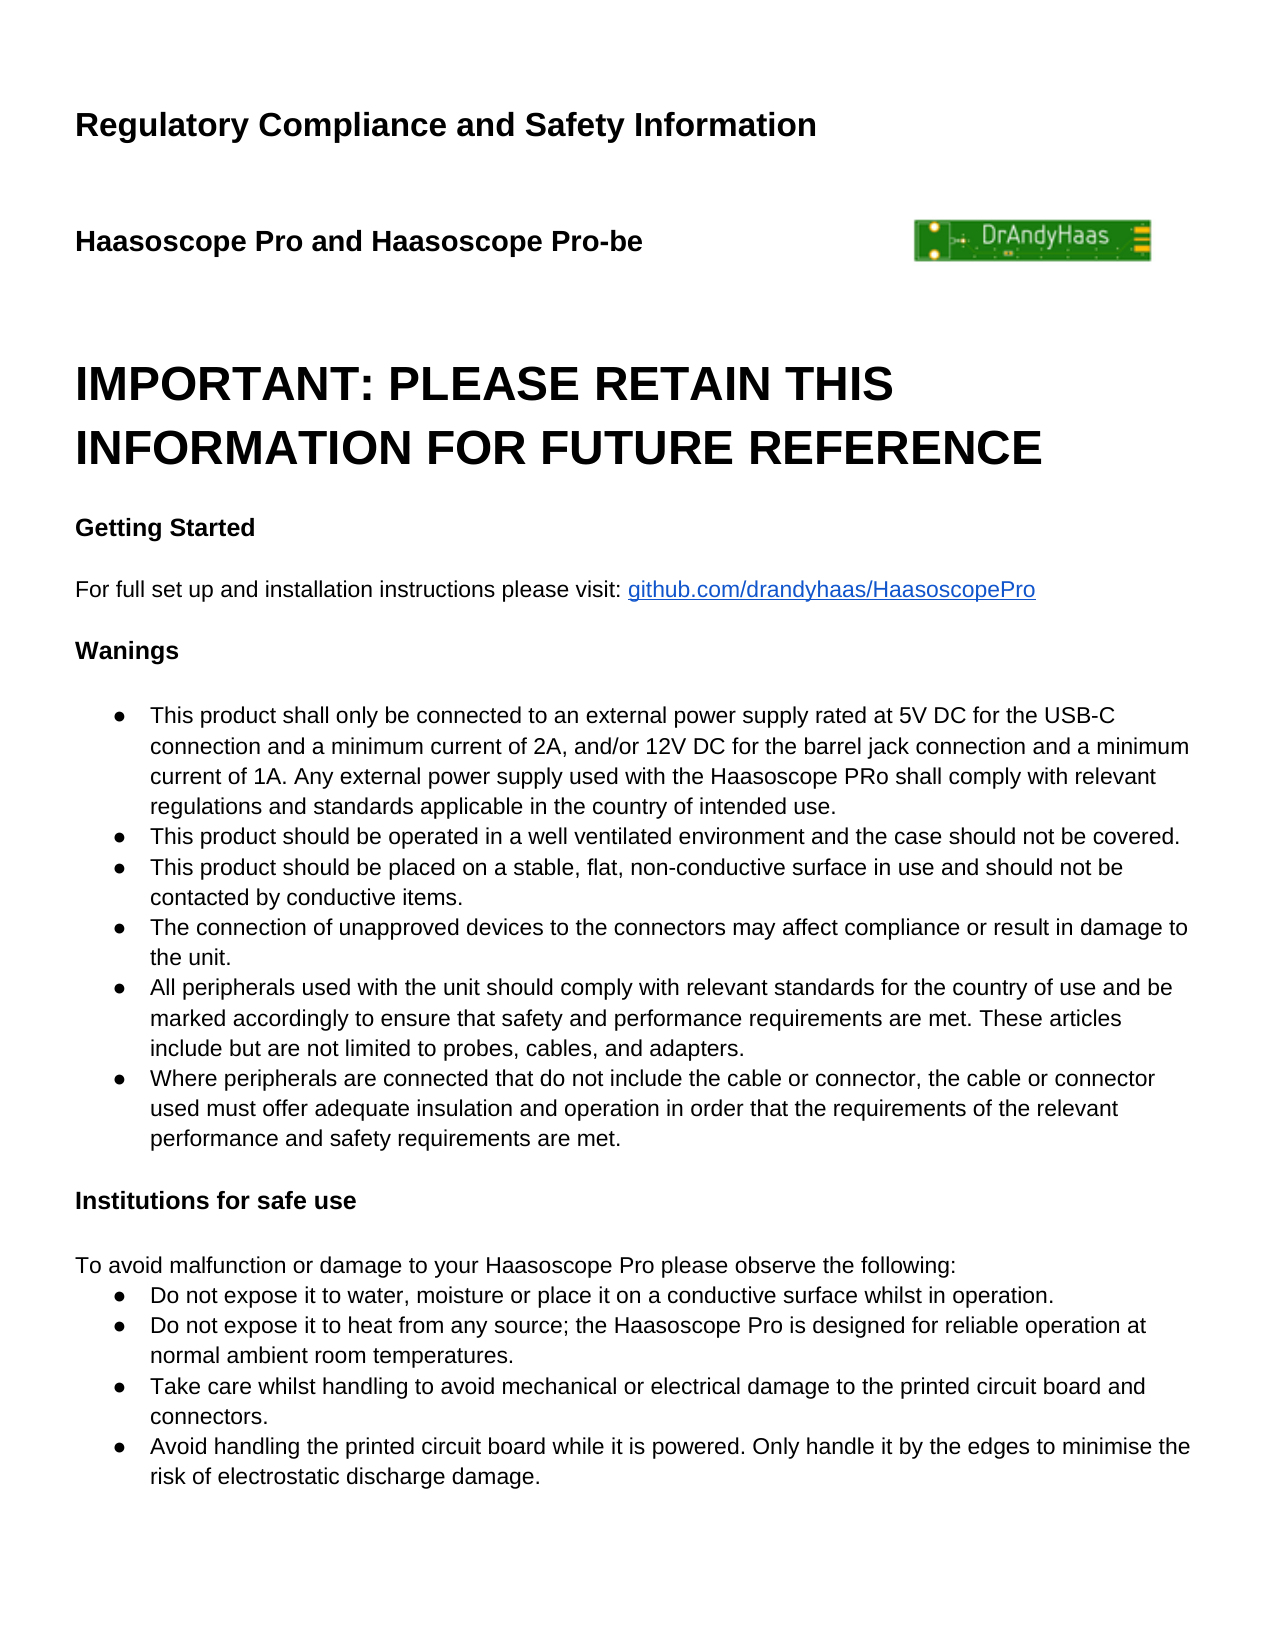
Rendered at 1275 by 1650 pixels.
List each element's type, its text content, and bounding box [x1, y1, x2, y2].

picture [854, 144, 1200, 224]
list The connection of unapproved devices to the connectors may affect compliance or result in damage to the unit. [112, 914, 1200, 970]
text IMPORTANT: PLEASE RETAIN THIS INFORMATION FOR FUTURE REFERENCE [75, 356, 1200, 474]
text Getting Started [75, 513, 1200, 541]
text To avoid malfunction or damage to your Haasoscope Pro please observe the following: [75, 1252, 1200, 1278]
text Haasoscope Pro and Haasoscope Pro-be [75, 224, 1200, 257]
text For full set up and installation instructions please visit: github.com/drandyhaas/HaasoscopePro [75, 576, 1200, 602]
text Institutions for safe use [75, 1186, 1200, 1214]
text Wanings [75, 636, 1200, 665]
list Avoid handling the printed circuit board while it is powered. Only handle it by the edges to minimise the risk of electrostatic discharge damage. [112, 1433, 1200, 1489]
list This product should be operated in a well ventilated environment and the case should not be covered. [112, 823, 1200, 849]
text Regulatory Compliance and Safety Information [75, 105, 1200, 144]
list All peripherals used with the unit should comply with relevant standards for the country of use and be marked accordingly to ensure that safety and performance requirements are met. These articles include but are not limited to probes, cables, and adapters. [112, 974, 1200, 1061]
list Take care whilst handling to avoid mechanical or electrical damage to the printed circuit board and connectors. [112, 1373, 1200, 1429]
list This product should be placed on a stable, flat, non-conductive surface in use and should not be contacted by conductive items. [112, 853, 1200, 910]
list This product shall only be connected to an external power supply rated at 5V DC for the USB-C connection and a minimum current of 2A, and/or 12V DC for the barrel jack connection and a minimum current of 1A. Any external power supply used with the Haasoscope PRo shall comply with relevant regulations and standards applicable in the country of intended use. [112, 702, 1200, 819]
list Do not expose it to heat from any source; the Haasoscope Pro is designed for reliable operation at normal ambient room temperatures. [112, 1312, 1200, 1369]
picture [854, 257, 1200, 356]
list Where peripherals are connected that do not include the cable or connector, the cable or connector used must offer adequate insulation and operation in order that the requirements of the relevant performance and safety requirements are met. [112, 1065, 1200, 1152]
list Do not expose it to water, moisture or place it on a conductive surface whilst in operation. [112, 1282, 1200, 1308]
